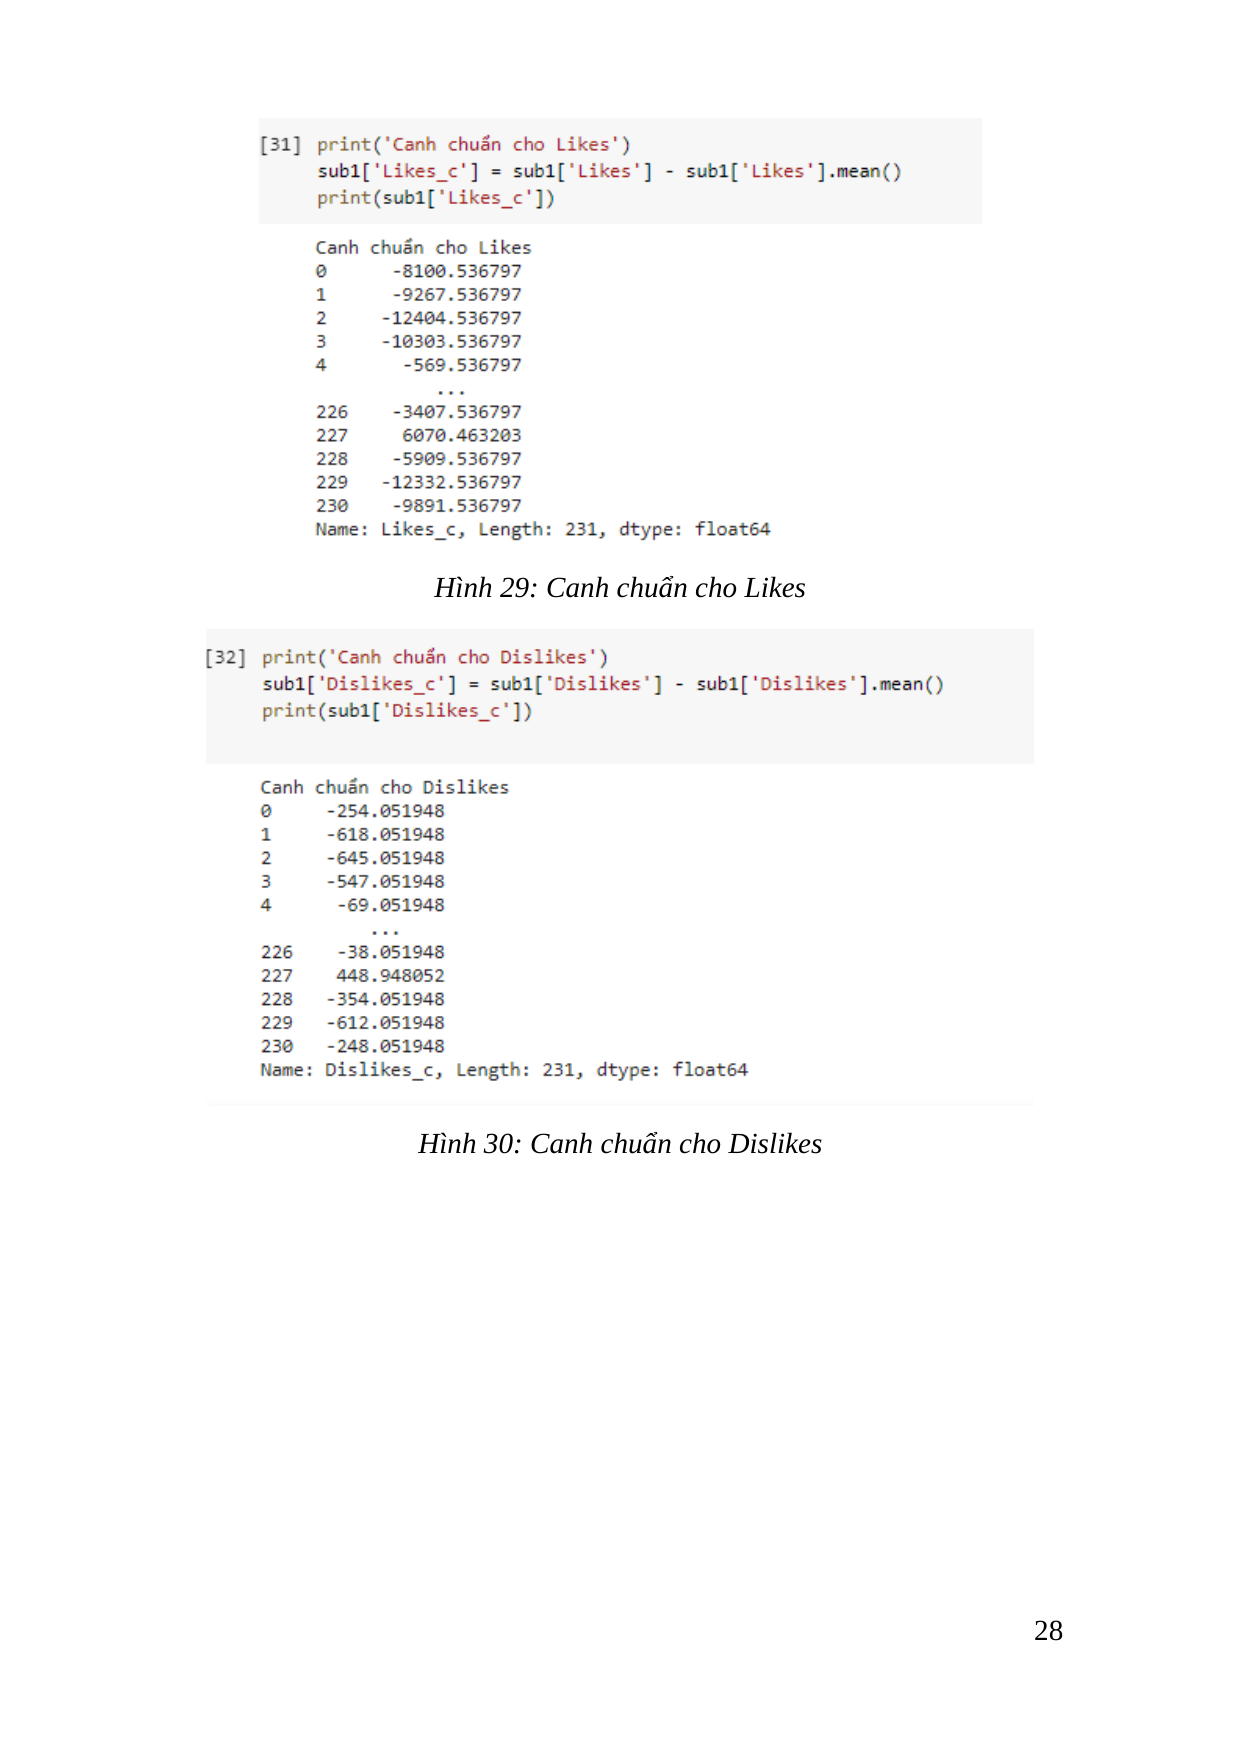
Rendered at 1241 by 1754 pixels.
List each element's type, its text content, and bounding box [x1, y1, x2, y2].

picture [258, 118, 982, 570]
picture [206, 627, 1035, 1106]
